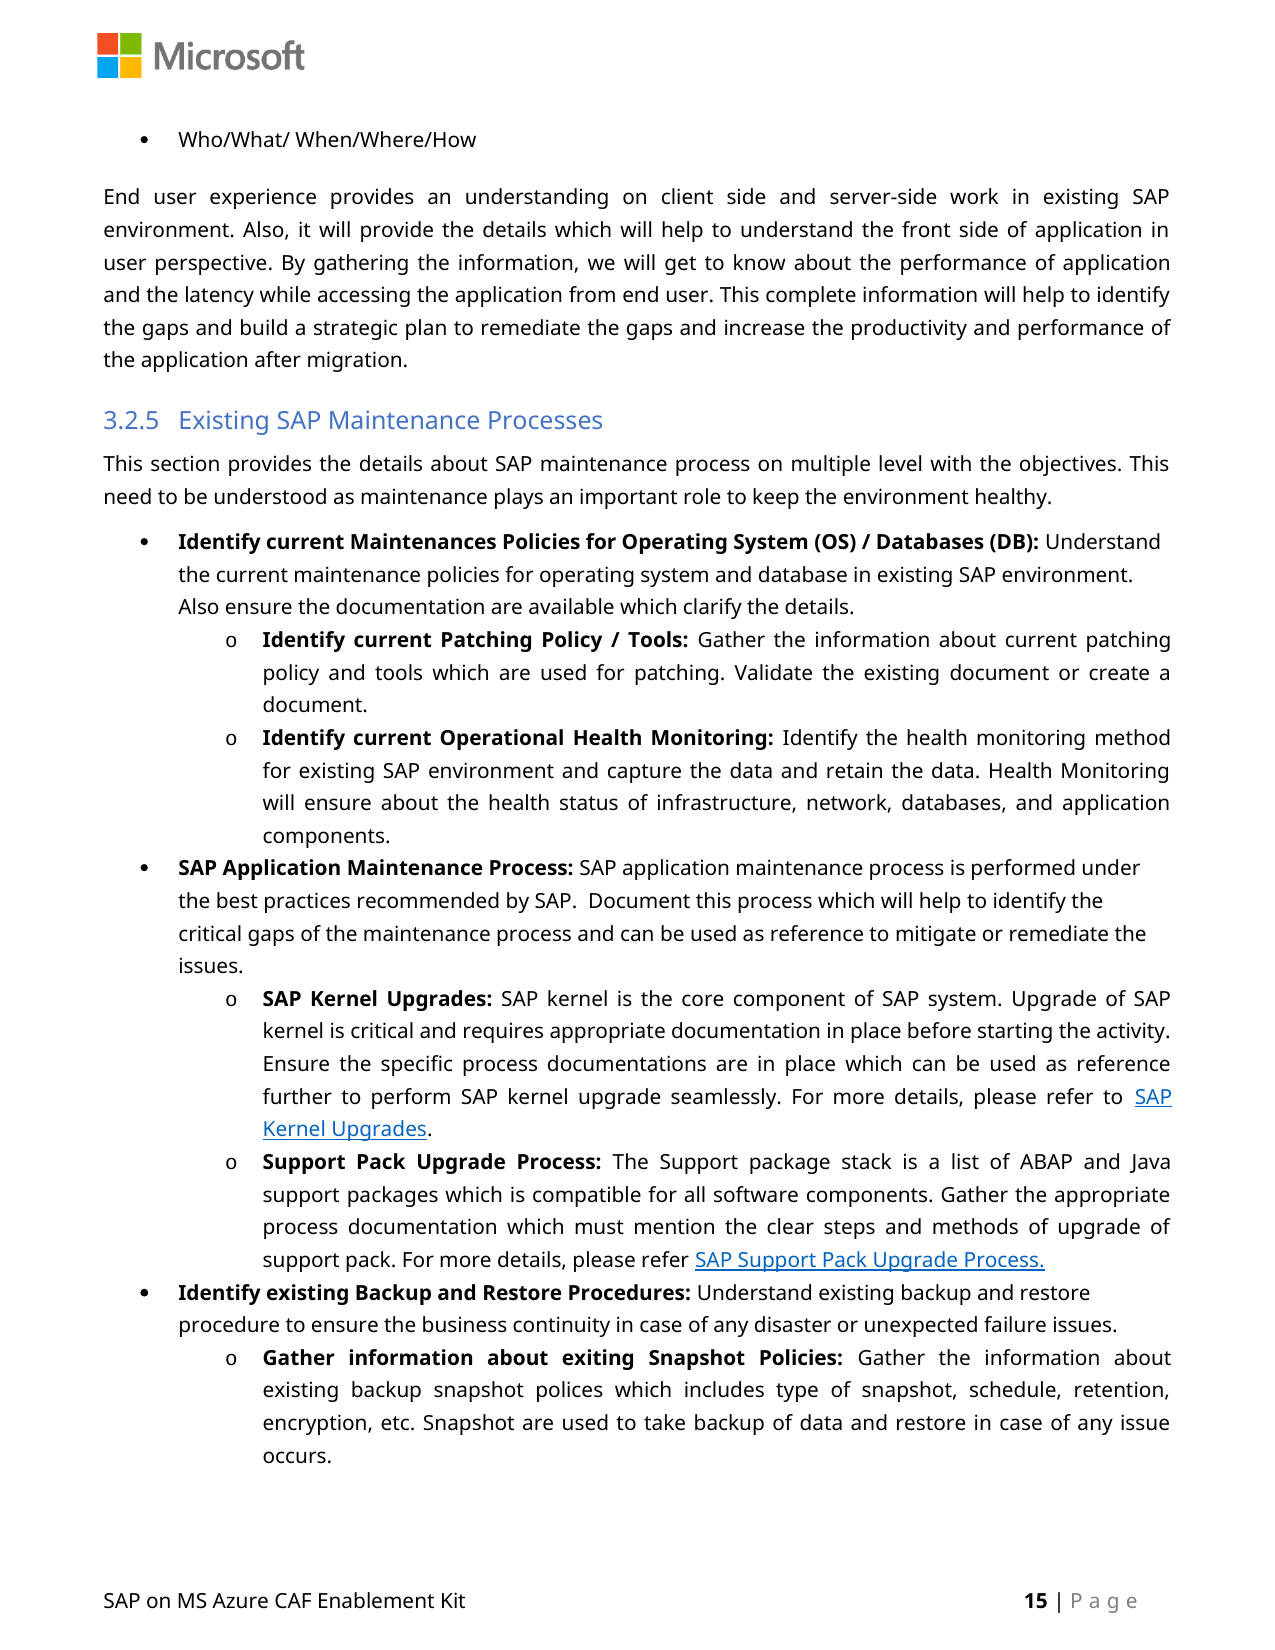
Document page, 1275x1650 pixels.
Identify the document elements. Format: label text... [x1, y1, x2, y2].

list Who/What/ When/Where/How [141, 125, 1172, 153]
list Gather information about exiting Snapshot Policies: Gather the information about existing backup snapshot polices which includes type of snapshot, schedule, retention, encryption, etc. Snapshot are used to take backup of data and restore in case of any issue occurs. [225, 1343, 1172, 1469]
list Identify current Patching Policy / Tools: Gather the information about current patching policy and tools which are used for patching. Validate the existing document or create a document. [225, 625, 1172, 719]
list Support Pack Upgrade Process: The Support package stack is a list of ABAP and Java support packages which is compatible for all software components. Gather the appropriate process documentation which must mention the clear steps and methods of upgrade of support pack. For more details, please refer SAP Support Pack Upgrade Process. [225, 1147, 1172, 1273]
text End user experience provides an understanding on client side and server-side work in existing SAP environment. Also, it will provide the details which will help to understand the front side of application in user perspective. By gathering the information, we will get to know about the performance of application and the latency while accessing the application from end user. This complete information will help to identify the gaps and build a strategic plan to remediate the gaps and increase the productivity and performance of the application after migration. [103, 182, 1172, 374]
subtitle Existing SAP Maintenance Processes [103, 403, 1172, 437]
text This section provides the details about SAP maintenance process on multiple level with the objectives. This need to be understood as maintenance plays an important role to keep the environment healthy. [103, 449, 1172, 511]
list SAP Application Maintenance Process: SAP application maintenance process is performed under the best practices recommended by SAP. Document this process which will help to identify the critical gaps of the maintenance process and can be used as reference to mitigate or remediate the issues. [141, 853, 1172, 980]
list Identify current Maintenances Policies for Operating System (OS) / Databases (DB): Understand the current maintenance policies for operating system and database in existing SAP environment. Also ensure the documentation are available which clarify the details. [141, 527, 1172, 621]
list SAP Kernel Upgrades: SAP kernel is the core component of SAP system. Upgrade of SAP kernel is critical and requires appropriate documentation in place before starting the activity. Ensure the specific process documentations are in place which can be used as reference further to perform SAP kernel upgrade seamlessly. For more details, please refer to SAP Kernel Upgrades. [225, 984, 1172, 1143]
picture [97, 33, 305, 78]
list Identify current Operational Health Monitoring: Identify the health monitoring method for existing SAP environment and capture the data and retain the data. Health Monitoring will ensure about the health status of infrastructure, network, databases, and application components. [225, 723, 1172, 849]
list Identify existing Backup and Restore Procedures: Understand existing backup and restore procedure to ensure the business continuity in case of any disaster or unexpected failure issues. [141, 1278, 1172, 1339]
